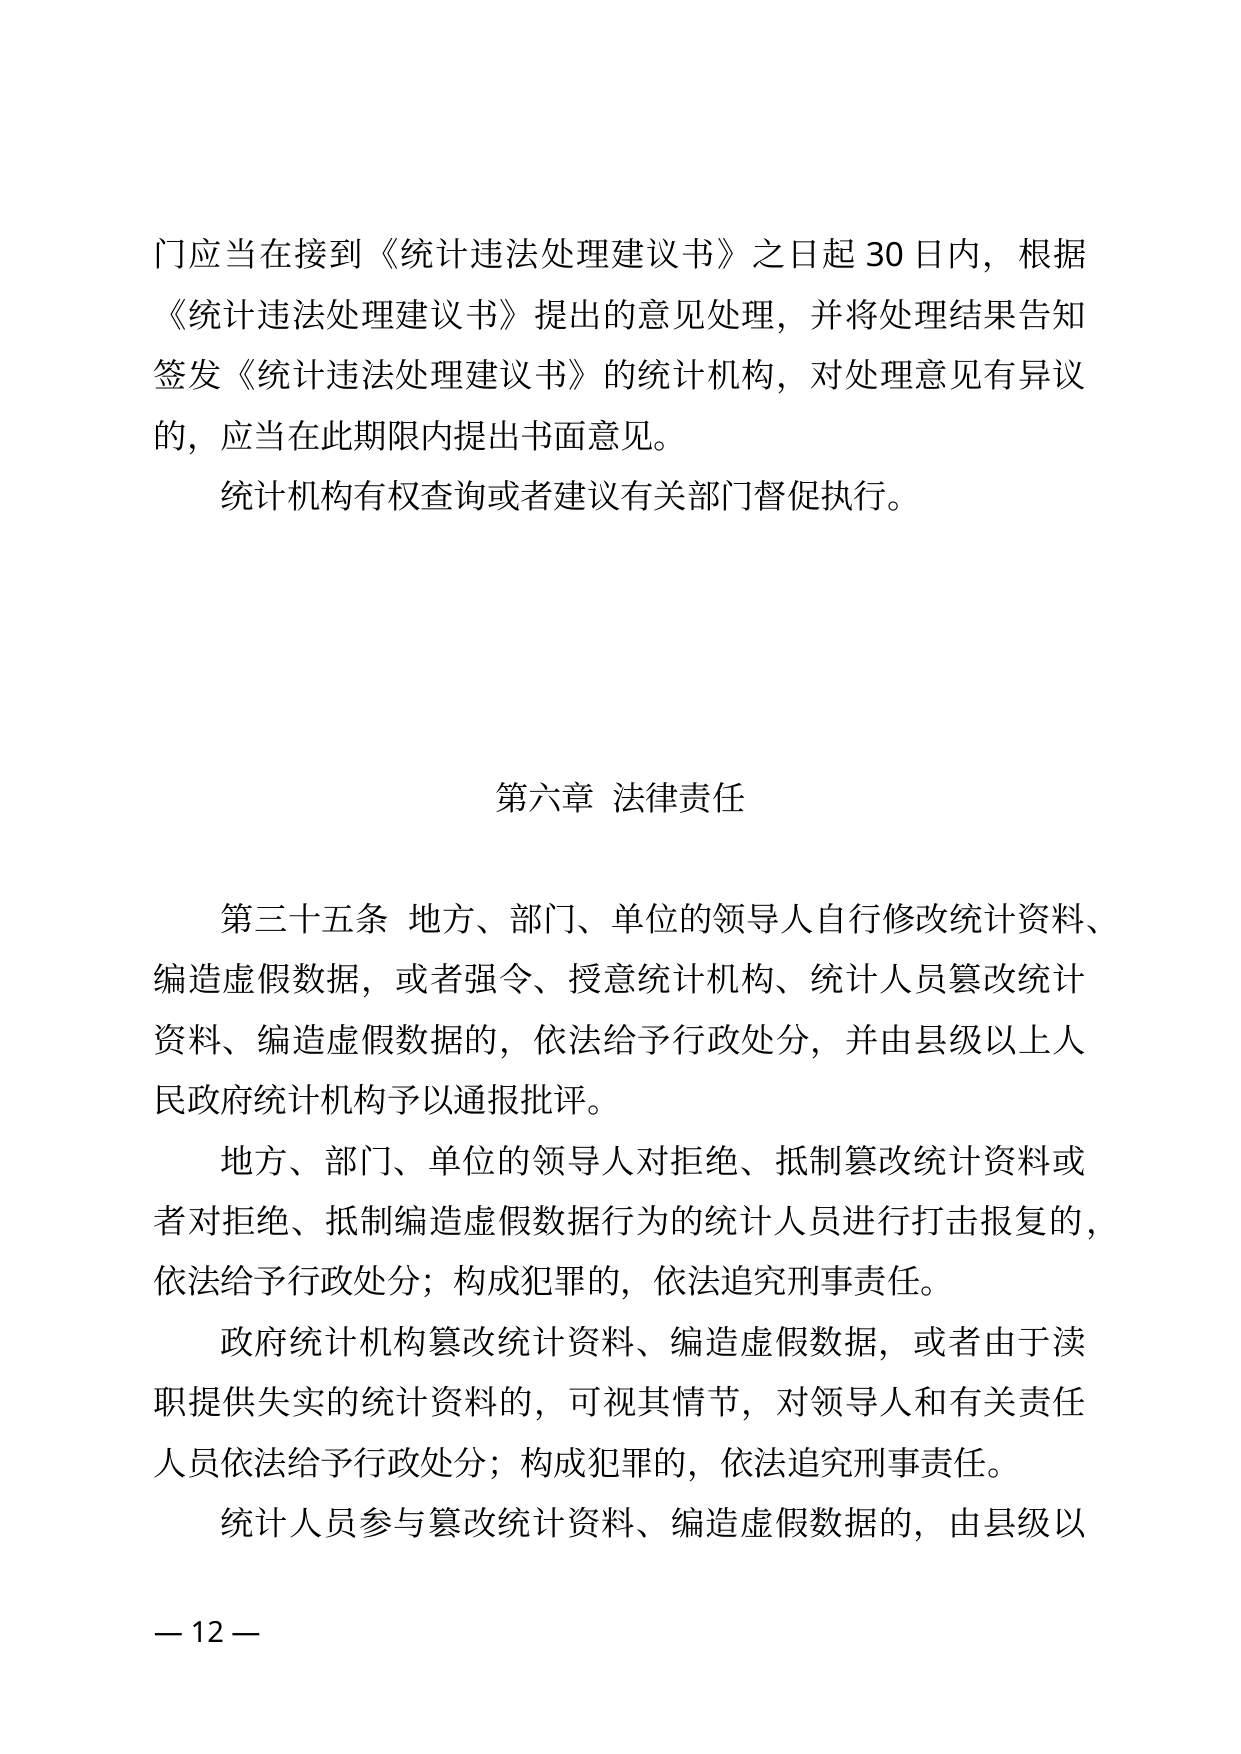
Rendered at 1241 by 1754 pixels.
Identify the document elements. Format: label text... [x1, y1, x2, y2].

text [153, 1487, 1087, 1548]
text 第三十五条 地方、部门、单位的领导人自行修改统计资料、编造虚假数据，或者强令、授意统计机构、统计人员篡改统计资料、编造虚假数据的，依法给予行政处分，并由县级以上人民政府统计机构予以通报批评。 [153, 883, 1087, 1125]
text 统计机构有权查询或者建议有关部门督促执行。 [153, 460, 1087, 521]
text 政府统计机构篡改统计资料、编造虚假数据，或者由于渎职提供失实的统计资料的，可视其情节，对领导人和有关责任人员依法给予行政处分；构成犯罪的，依法追究刑事责任。 [153, 1306, 1087, 1487]
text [153, 218, 1087, 460]
text 地方、部门、单位的领导人对拒绝、抵制篡改统计资料或者对拒绝、抵制编造虚假数据行为的统计人员进行打击报复的，依法给予行政处分；构成犯罪的，依法追究刑事责任。 [153, 1125, 1087, 1306]
text 第六章 法律责任 [153, 762, 1087, 823]
